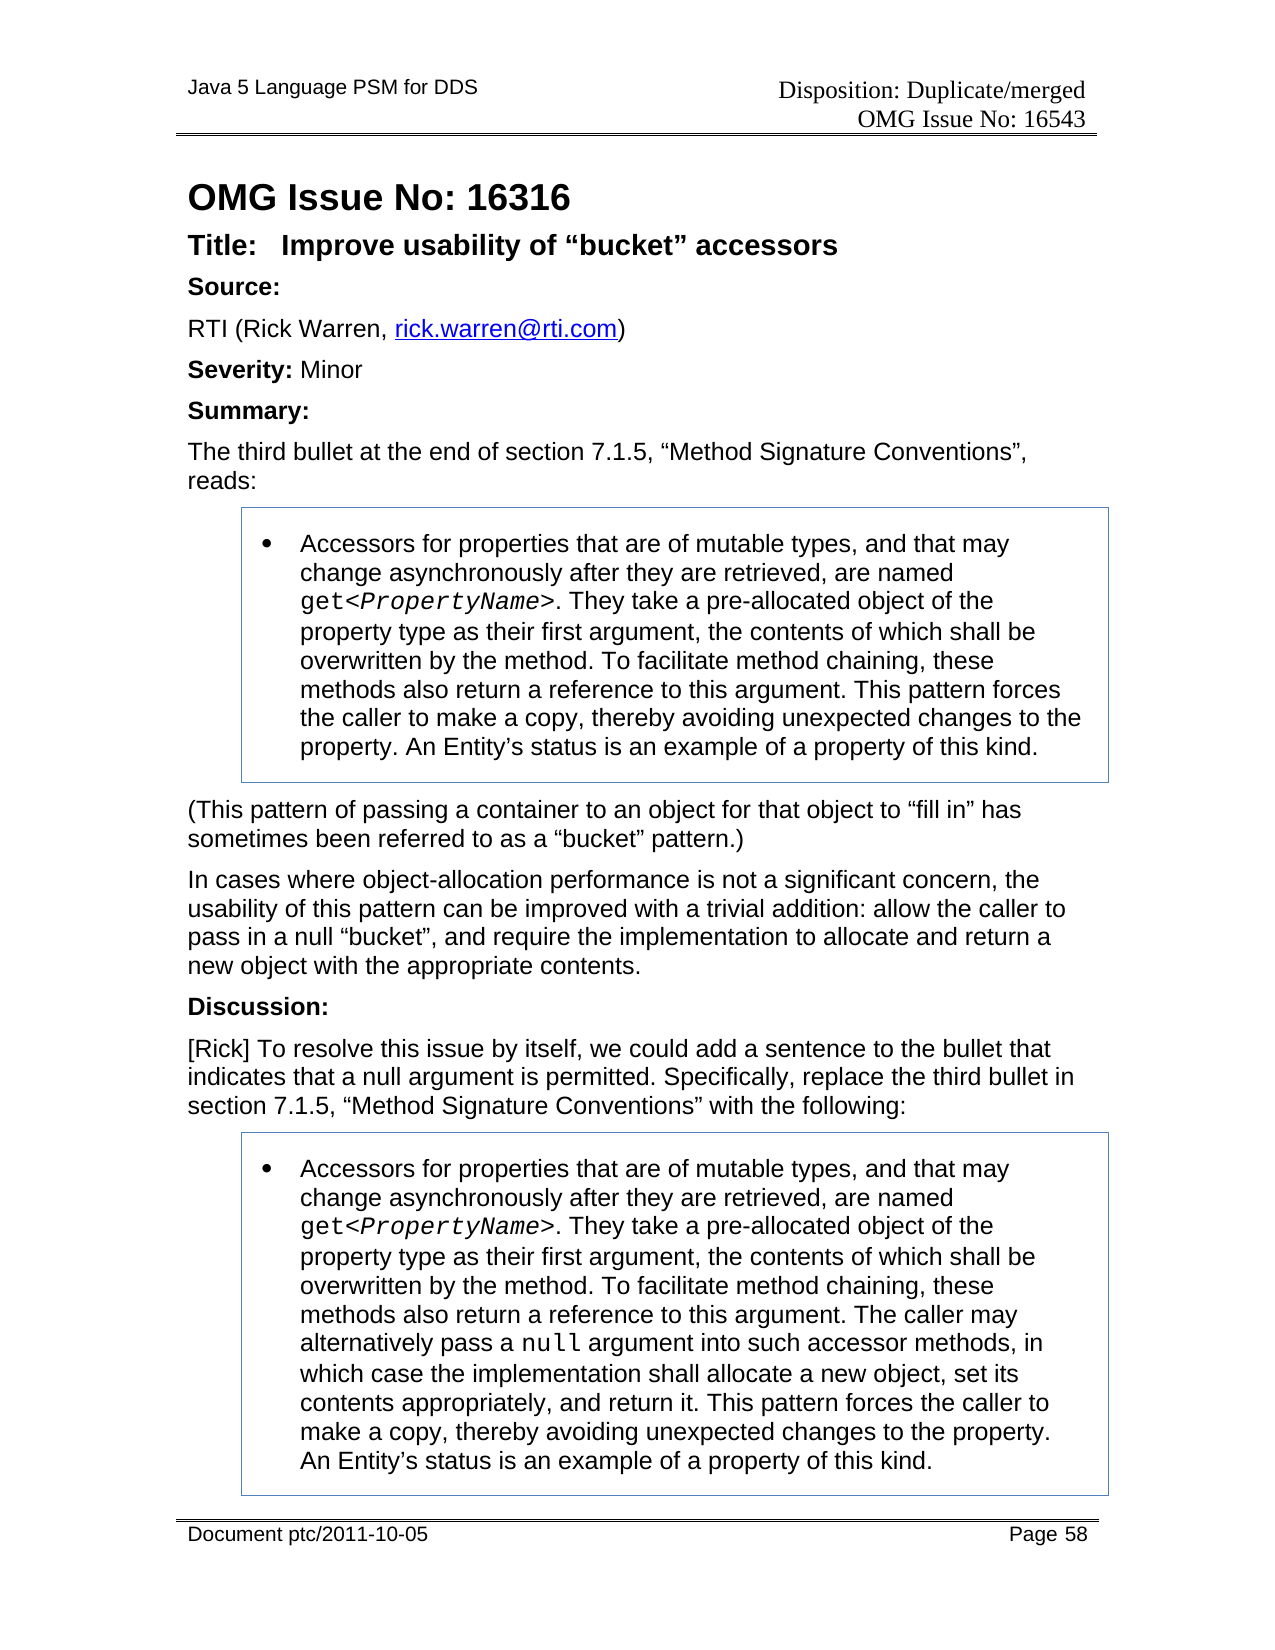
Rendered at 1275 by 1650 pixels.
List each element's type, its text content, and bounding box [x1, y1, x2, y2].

list Accessors for properties that are of mutable types, and that may change asynchronously after they are retrieved, are named get<PropertyName>. They take a pre-allocated object of the property type as their first argument, the contents of which shall be overwritten by the method. To facilitate method chaining, these methods also return a reference to this argument. This pattern forces the caller to make a copy, thereby avoiding unexpected changes to the property. An Entity’s status is an example of a property of this kind. [242, 508, 1108, 782]
text (This pattern of passing a container to an object for that object to “fill in” has sometimes been referred to as a “bucket” pattern.) [187, 795, 1087, 852]
text In cases where object-allocation performance is not a significant concern, the usability of this pattern can be improved with a trivial addition: allow the caller to pass in a null “bucket”, and require the implementation to allocate and return a new object with the appropriate contents. [187, 865, 1087, 980]
text Summary: [187, 396, 1087, 425]
text The third bullet at the end of section 7.1.5, “Method Signature Conventions”, reads: [187, 437, 1087, 495]
text Severity: Minor [187, 355, 1087, 383]
text RTI (Rick Warren, rick.warren@rti.com) [187, 313, 1087, 342]
text OMG Issue No: 16316 [187, 175, 1087, 218]
list Accessors for properties that are of mutable types, and that may change asynchronously after they are retrieved, are named get<PropertyName>. They take a pre-allocated object of the property type as their first argument, the contents of which shall be overwritten by the method. To facilitate method chaining, these methods also return a reference to this argument. The caller may alternatively pass a null argument into such accessor methods, in which case the implementation shall allocate a new object, set its contents appropriately, and return it. This pattern forces the caller to make a copy, thereby avoiding unexpected changes to the property. An Entity’s status is an example of a property of this kind. [242, 1133, 1108, 1495]
title Title: Improve usability of “bucket” accessors [187, 228, 1087, 262]
text [Rick] To resolve this issue by itself, we could add a sentence to the bullet that indicates that a null argument is permitted. Specifically, replace the third bullet in section 7.1.5, “Method Signature Conventions” with the following: [187, 1033, 1087, 1120]
text Discussion: [187, 992, 1087, 1021]
text Source: [187, 272, 1087, 301]
